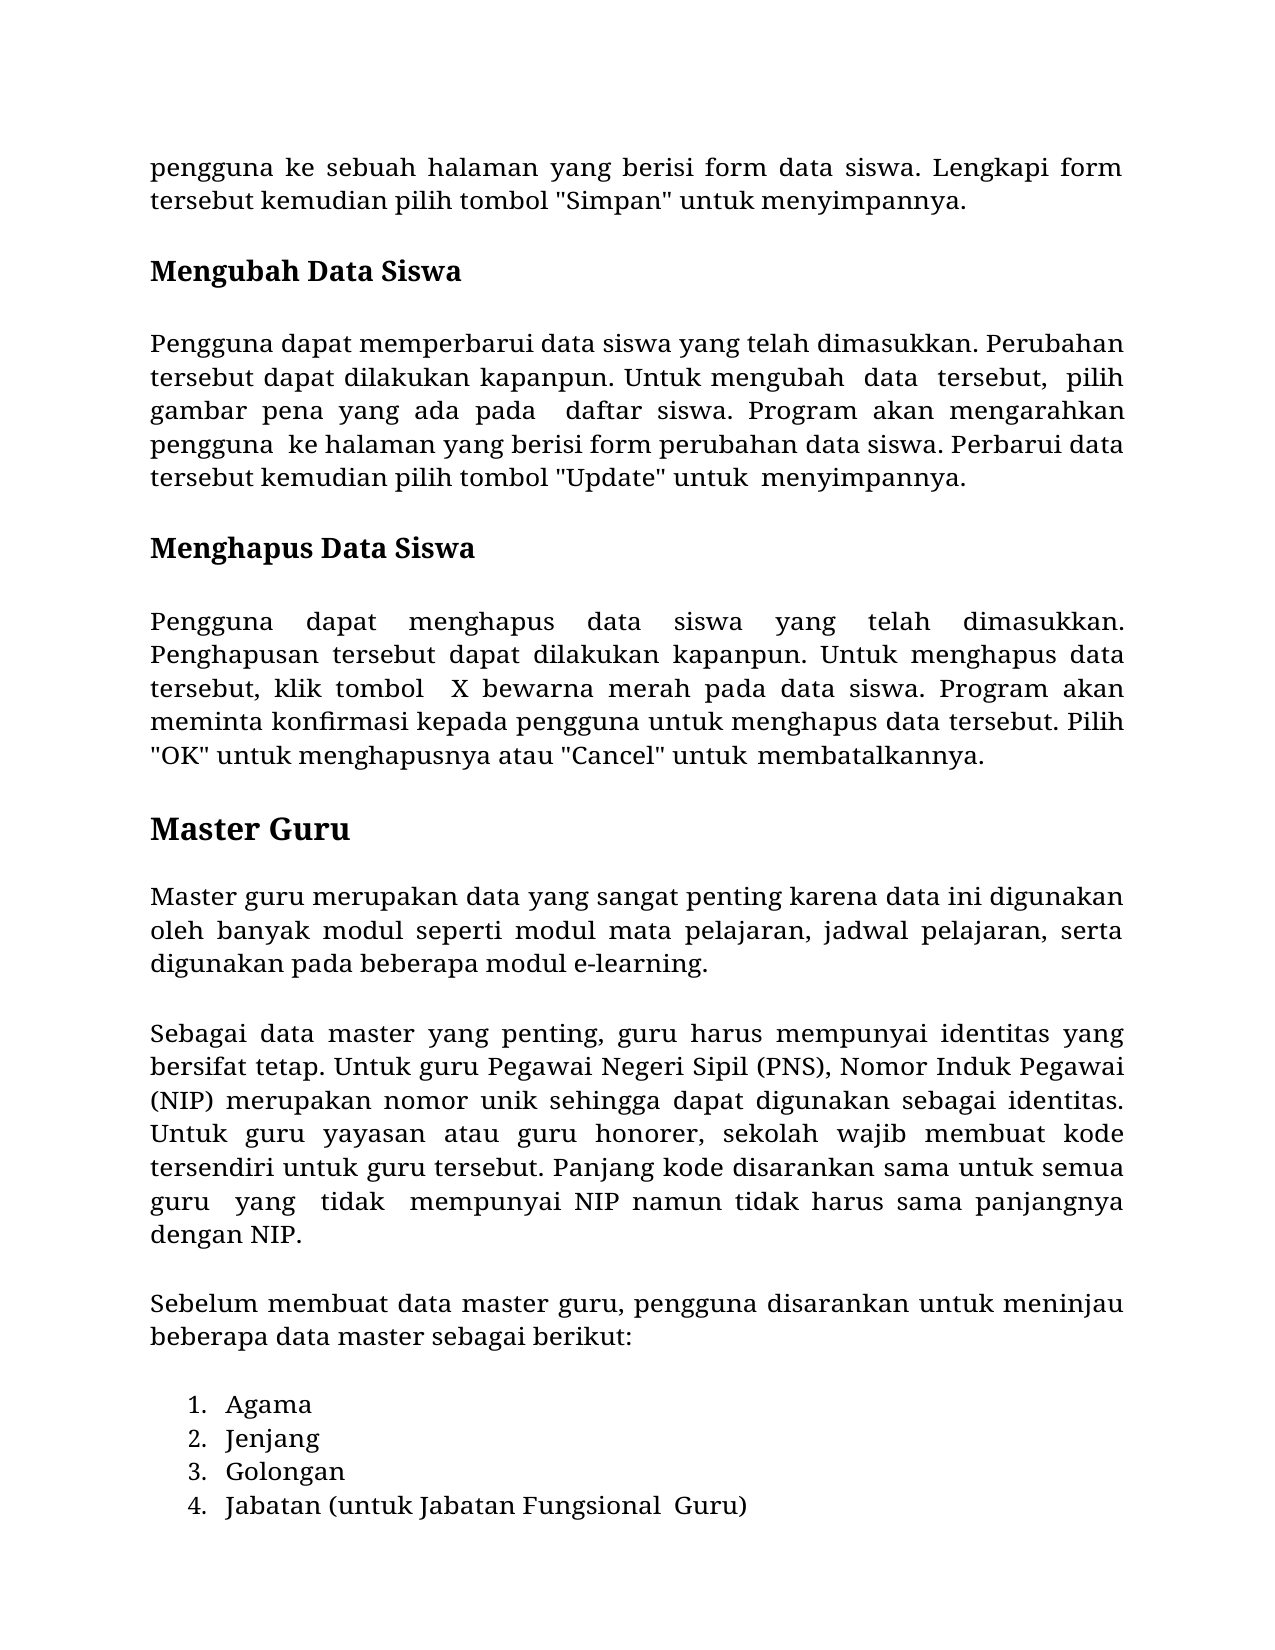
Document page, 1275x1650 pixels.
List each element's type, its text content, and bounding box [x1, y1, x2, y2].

list Jabatan (untuk Jabatan Fungsional Guru) [187, 1489, 1148, 1522]
text Master guru merupakan data yang sangat penting karena data ini digunakan oleh banyak modul seperti modul mata pelajaran, jadwal pelajaran, serta digunakan pada beberapa modul e-learning. [150, 880, 1125, 980]
text Sebelum membuat data master guru, pengguna disarankan untuk meninjau beberapa data master sebagai berikut: [150, 1287, 1125, 1353]
list Golongan [187, 1455, 1148, 1488]
subtitle Master Guru [150, 806, 1148, 849]
list Jenjang [187, 1422, 1148, 1454]
text Sebagai data master yang penting, guru harus mempunyai identitas yang bersifat tetap. Untuk guru Pegawai Negeri Sipil (PNS), Nomor Induk Pegawai (NIP) merupakan nomor unik sehingga dapat digunakan sebagai identitas. Untuk guru yayasan atau guru honorer, sekolah wajib membuat kode tersendiri untuk guru tersebut. Panjang kode disarankan sama untuk semua guru yang tidak mempunyai NIP namun tidak harus sama panjangnya dengan NIP. [150, 1017, 1126, 1251]
subtitle Menghapus Data Siswa [150, 529, 1148, 567]
text pengguna ke sebuah halaman yang berisi form data siswa. Lengkapi form tersebut kemudian pilih tombol "Simpan" untuk menyimpannya. [150, 151, 1124, 216]
subtitle Mengubah Data Siswa [150, 251, 1148, 289]
list Agama [187, 1388, 1148, 1421]
text Pengguna dapat menghapus data siswa yang telah dimasukkan. Penghapusan tersebut dapat dilakukan kapanpun. Untuk menghapus data tersebut, klik tombol X bewarna merah pada data siswa. Program akan meminta konfirmasi kepada pengguna untuk menghapus data tersebut. Pilih "OK" untuk menghapusnya atau "Cancel" untuk membatalkannya. [150, 604, 1126, 771]
text Pengguna dapat memperbarui data siswa yang telah dimasukkan. Perubahan tersebut dapat dilakukan kapanpun. Untuk mengubah data tersebut, pilih gambar pena yang ada pada daftar siswa. Program akan mengarahkan pengguna ke halaman yang berisi form perubahan data siswa. Perbarui data tersebut kemudian pilih tombol "Update" untuk menyimpannya. [150, 327, 1126, 494]
